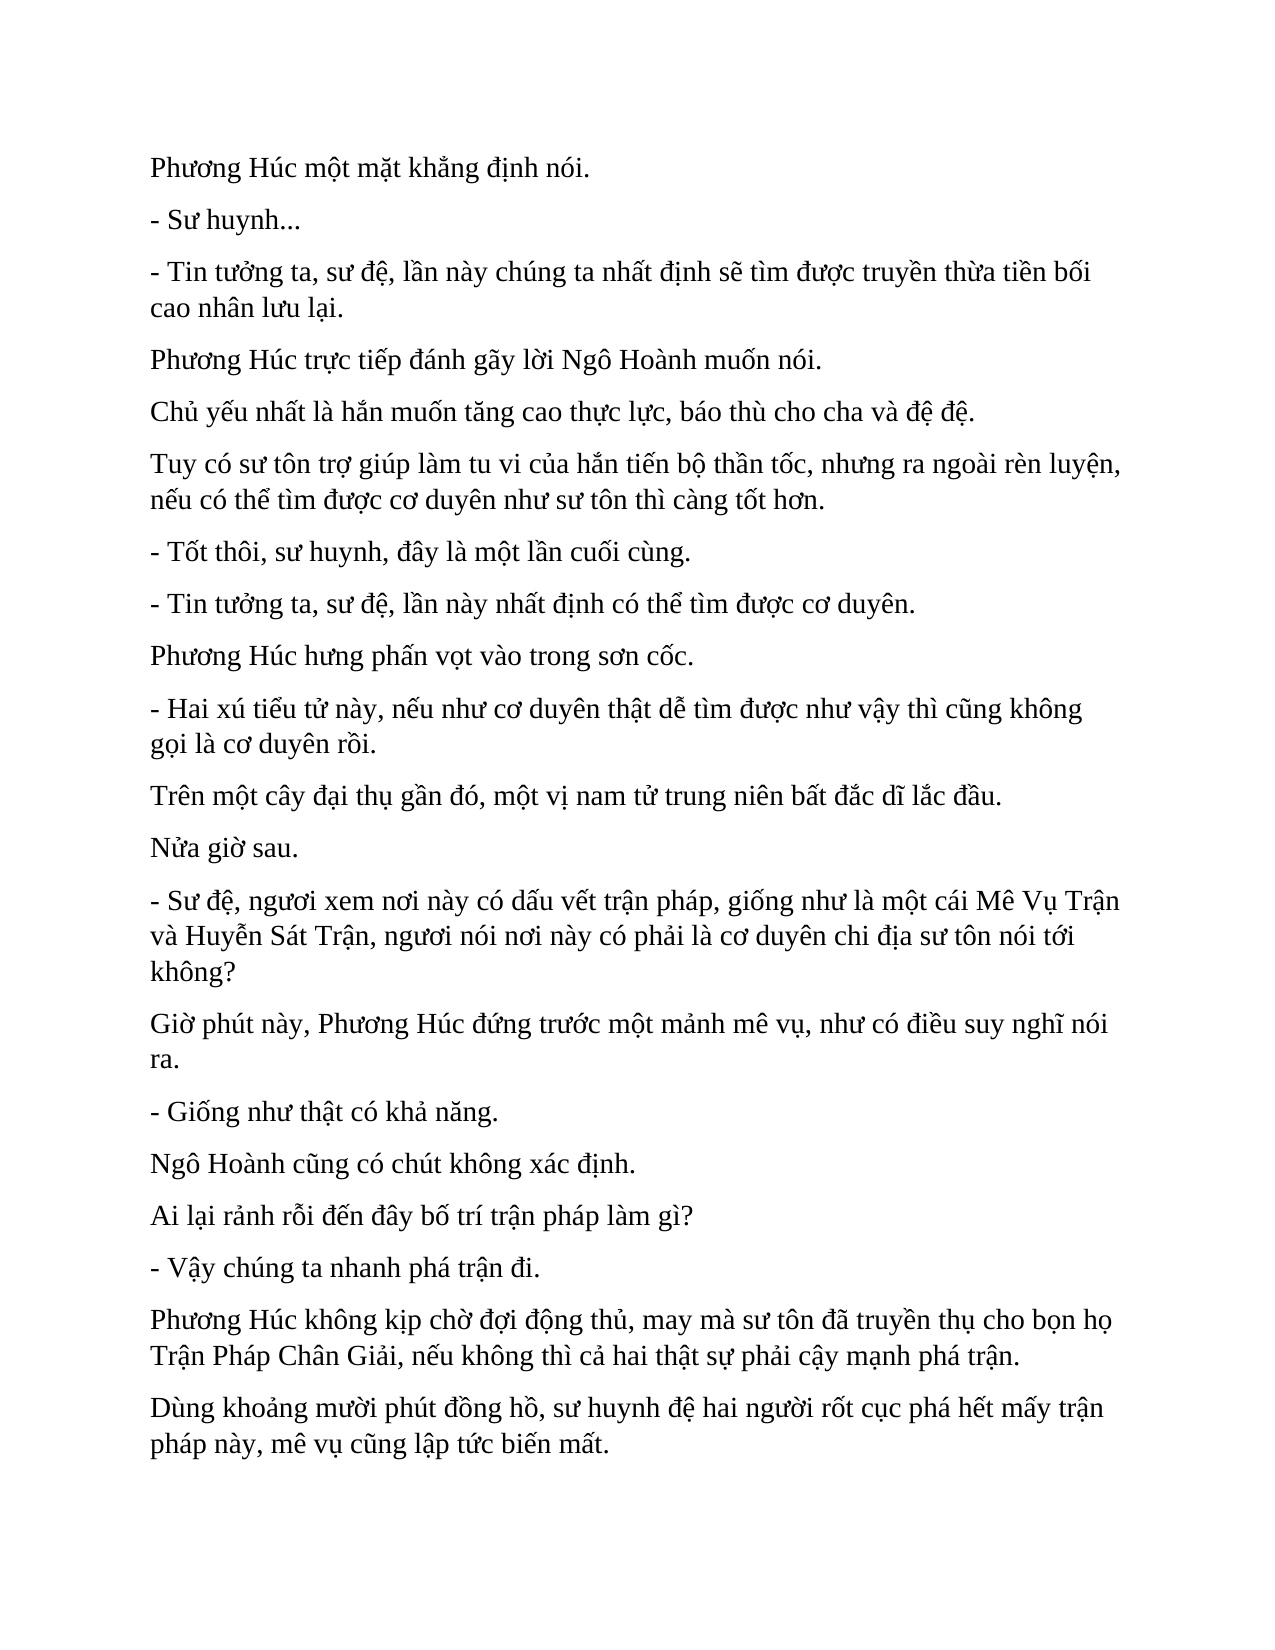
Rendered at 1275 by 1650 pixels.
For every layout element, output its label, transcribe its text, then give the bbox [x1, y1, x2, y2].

text Phương Húc một mặt khẳng định nói. [150, 150, 1125, 183]
text Nửa giờ sau. [150, 831, 1125, 864]
text - Tốt thôi, sư huynh, đây là một lần cuối cùng. [150, 534, 1125, 568]
text Ngô Hoành cũng có chút không xác định. [150, 1146, 1125, 1179]
text - Vậy chúng ta nhanh phá trận đi. [150, 1250, 1125, 1284]
text Ai lại rảnh rỗi đến đây bố trí trận pháp làm gì? [150, 1198, 1125, 1232]
text - Hai xú tiểu tử này, nếu như cơ duyên thật dễ tìm được như vậy thì cũng không gọi là cơ duyên rồi. [150, 691, 1125, 760]
text - Tin tưởng ta, sư đệ, lần này nhất định có thể tìm được cơ duyên. [150, 586, 1125, 620]
text - Tin tưởng ta, sư đệ, lần này chúng ta nhất định sẽ tìm được truyền thừa tiền bối cao nhân lưu lại. [150, 254, 1125, 323]
text Phương Húc không kịp chờ đợi động thủ, may mà sư tôn đã truyền thụ cho bọn họ Trận Pháp Chân Giải, nếu không thì cả hai thật sự phải cậy mạnh phá trận. [150, 1302, 1125, 1372]
text Tuy có sư tôn trợ giúp làm tu vi của hắn tiến bộ thần tốc, nhưng ra ngoài rèn luyện, nếu có thể tìm được cơ duyên như sư tôn thì càng tốt hơn. [150, 446, 1125, 516]
text Dùng khoảng mười phút đồng hồ, sư huynh đệ hai người rốt cục phá hết mấy trận pháp này, mê vụ cũng lập tức biến mất. [150, 1390, 1125, 1459]
text - Sư huynh... [150, 202, 1125, 236]
text Phương Húc trực tiếp đánh gãy lời Ngô Hoành muốn nói. [150, 342, 1125, 376]
text Giờ phút này, Phương Húc đứng trước một mảnh mê vụ, như có điều suy nghĩ nói ra. [150, 1006, 1125, 1075]
text Chủ yếu nhất là hắn muốn tăng cao thực lực, báo thù cho cha và đệ đệ. [150, 394, 1125, 428]
text Phương Húc hưng phấn vọt vào trong sơn cốc. [150, 638, 1125, 672]
text Trên một cây đại thụ gần đó, một vị nam tử trung niên bất đắc dĩ lắc đầu. [150, 778, 1125, 812]
text - Giống như thật có khả năng. [150, 1094, 1125, 1127]
text - Sư đệ, ngươi xem nơi này có dấu vết trận pháp, giống như là một cái Mê Vụ Trận và Huyễn Sát Trận, ngươi nói nơi này có phải là cơ duyên chi địa sư tôn nói tới không? [150, 883, 1125, 987]
